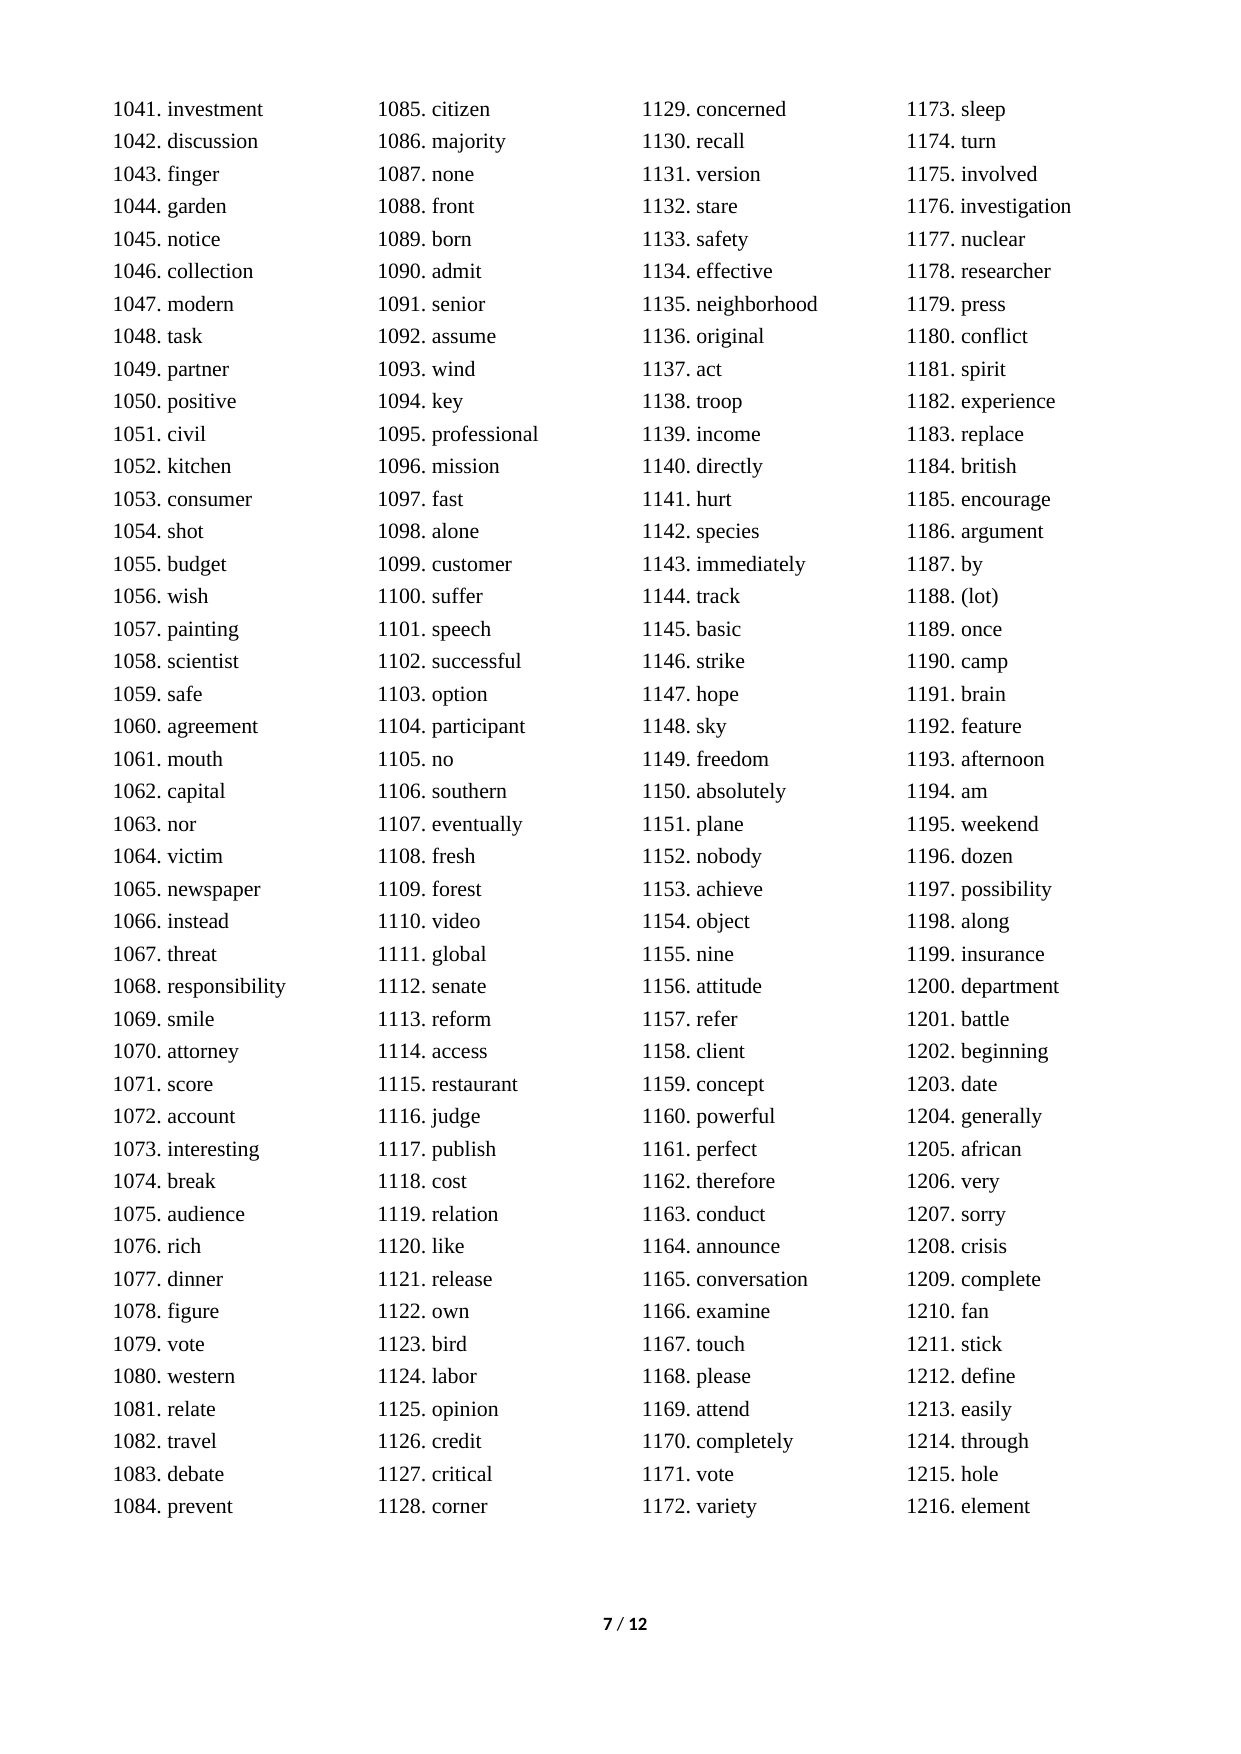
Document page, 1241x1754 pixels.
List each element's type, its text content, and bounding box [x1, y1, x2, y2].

table_cell 1149. freedom [592, 738, 862, 771]
table_cell 1161. perfect [592, 1128, 862, 1161]
table_cell 1200. department [863, 966, 1075, 998]
table_cell 1086. majority [331, 121, 592, 153]
table_header 1085. citizen [331, 96, 592, 121]
table_cell 1046. collection [113, 251, 331, 283]
table_cell 1103. option [331, 673, 592, 706]
table_cell 1139. income [592, 413, 862, 446]
table_cell 1117. publish [331, 1128, 592, 1161]
table_cell 1100. suffer [331, 576, 592, 608]
table_cell 1048. task [113, 316, 331, 348]
table_cell 1112. senate [331, 966, 592, 998]
table_cell 1181. spirit [863, 348, 1075, 381]
table_cell 1081. relate [113, 1389, 331, 1421]
table_cell 1052. kitchen [113, 446, 331, 478]
table_cell 1049. partner [113, 348, 331, 381]
table_cell 1077. dinner [113, 1259, 331, 1291]
table_cell 1151. plane [592, 803, 862, 836]
table_cell 1185. encourage [863, 478, 1075, 511]
table_cell 1209. complete [863, 1259, 1075, 1291]
table_cell 1201. battle [863, 998, 1075, 1031]
table_cell 1157. refer [592, 998, 862, 1031]
table_cell 1073. interesting [113, 1128, 331, 1161]
table_cell 1070. attorney [113, 1031, 331, 1063]
table_cell 1128. corner [331, 1486, 592, 1518]
table_cell 1152. nobody [592, 836, 862, 868]
table_cell 1175. involved [863, 153, 1075, 186]
table_cell 1071. score [113, 1063, 331, 1096]
table_cell 1069. smile [113, 998, 331, 1031]
table_cell 1167. touch [592, 1324, 862, 1356]
table_cell 1178. researcher [863, 251, 1075, 283]
table_cell 1134. effective [592, 251, 862, 283]
table_cell 1184. british [863, 446, 1075, 478]
table_cell 1068. responsibility [113, 966, 331, 998]
table_cell 1207. sorry [863, 1194, 1075, 1226]
table_cell 1191. brain [863, 673, 1075, 706]
table_cell 1160. powerful [592, 1096, 862, 1128]
table_cell 1186. argument [863, 511, 1075, 543]
table_cell 1144. track [592, 576, 862, 608]
table_cell 1079. vote [113, 1324, 331, 1356]
table_cell 1101. speech [331, 608, 592, 641]
table_cell 1172. variety [592, 1486, 862, 1518]
table_cell 1043. finger [113, 153, 331, 186]
table_cell 1047. modern [113, 283, 331, 316]
table_cell 1127. critical [331, 1454, 592, 1486]
table_cell 1183. replace [863, 413, 1075, 446]
table_cell 1132. stare [592, 186, 862, 218]
table_cell 1118. cost [331, 1161, 592, 1193]
table_cell 1098. alone [331, 511, 592, 543]
table_cell 1072. account [113, 1096, 331, 1128]
table_cell 1106. southern [331, 771, 592, 803]
table_cell 1155. nine [592, 933, 862, 966]
table_cell 1135. neighborhood [592, 283, 862, 316]
table_cell 1156. attitude [592, 966, 862, 998]
table_cell 1131. version [592, 153, 862, 186]
table_cell 1116. judge [331, 1096, 592, 1128]
table_cell 1210. fan [863, 1291, 1075, 1323]
table_cell 1108. fresh [331, 836, 592, 868]
table_cell 1087. none [331, 153, 592, 186]
table_cell 1179. press [863, 283, 1075, 316]
table_cell 1105. no [331, 738, 592, 771]
table_cell 1193. afternoon [863, 738, 1075, 771]
table_cell 1142. species [592, 511, 862, 543]
table_cell 1138. troop [592, 381, 862, 413]
table_header 1173. sleep [863, 96, 1075, 121]
table_cell 1065. newspaper [113, 868, 331, 901]
table_cell 1111. global [331, 933, 592, 966]
table_cell 1169. attend [592, 1389, 862, 1421]
table_cell 1199. insurance [863, 933, 1075, 966]
table_cell 1062. capital [113, 771, 331, 803]
table_cell 1168. please [592, 1356, 862, 1388]
table_cell 1045. notice [113, 218, 331, 251]
table_cell 1064. victim [113, 836, 331, 868]
table_cell 1189. once [863, 608, 1075, 641]
table_cell 1188. (lot) [863, 576, 1075, 608]
table_cell 1140. directly [592, 446, 862, 478]
table_cell 1061. mouth [113, 738, 331, 771]
table_cell 1044. garden [113, 186, 331, 218]
table_cell 1120. like [331, 1226, 592, 1258]
table_cell 1083. debate [113, 1454, 331, 1486]
table_cell 1067. threat [113, 933, 331, 966]
table_cell 1115. restaurant [331, 1063, 592, 1096]
table_header 1041. investment [113, 96, 331, 121]
table_cell 1089. born [331, 218, 592, 251]
table_cell 1075. audience [113, 1194, 331, 1226]
table_cell 1174. turn [863, 121, 1075, 153]
table_cell 1063. nor [113, 803, 331, 836]
table_cell 1204. generally [863, 1096, 1075, 1128]
table_cell 1126. credit [331, 1421, 592, 1453]
table_cell 1055. budget [113, 543, 331, 576]
table_cell 1053. consumer [113, 478, 331, 511]
table_cell 1060. agreement [113, 706, 331, 738]
table_cell 1213. easily [863, 1389, 1075, 1421]
table_cell 1212. define [863, 1356, 1075, 1388]
table_cell 1177. nuclear [863, 218, 1075, 251]
table_cell 1143. immediately [592, 543, 862, 576]
table_cell 1206. very [863, 1161, 1075, 1193]
table_cell 1165. conversation [592, 1259, 862, 1291]
table_cell 1091. senior [331, 283, 592, 316]
table_cell 1176. investigation [863, 186, 1075, 218]
table_cell 1164. announce [592, 1226, 862, 1258]
table_cell 1056. wish [113, 576, 331, 608]
table_cell 1104. participant [331, 706, 592, 738]
table_cell 1211. stick [863, 1324, 1075, 1356]
table_cell 1092. assume [331, 316, 592, 348]
table_cell 1114. access [331, 1031, 592, 1063]
table_cell 1051. civil [113, 413, 331, 446]
table_cell 1119. relation [331, 1194, 592, 1226]
table_cell 1154. object [592, 901, 862, 933]
table_cell 1214. through [863, 1421, 1075, 1453]
table_cell 1096. mission [331, 446, 592, 478]
table_cell 1171. vote [592, 1454, 862, 1486]
table_cell 1133. safety [592, 218, 862, 251]
table_cell 1146. strike [592, 641, 862, 673]
table_cell 1054. shot [113, 511, 331, 543]
table_cell 1074. break [113, 1161, 331, 1193]
table_cell 1125. opinion [331, 1389, 592, 1421]
table_cell 1182. experience [863, 381, 1075, 413]
table_cell 1180. conflict [863, 316, 1075, 348]
table_cell 1162. therefore [592, 1161, 862, 1193]
table_cell 1099. customer [331, 543, 592, 576]
table_cell 1150. absolutely [592, 771, 862, 803]
table_cell 1066. instead [113, 901, 331, 933]
table_cell 1094. key [331, 381, 592, 413]
table_header 1129. concerned [592, 96, 862, 121]
table_cell 1196. dozen [863, 836, 1075, 868]
table_cell 1197. possibility [863, 868, 1075, 901]
table_cell 1195. weekend [863, 803, 1075, 836]
table_cell 1170. completely [592, 1421, 862, 1453]
table_cell 1147. hope [592, 673, 862, 706]
table_cell 1088. front [331, 186, 592, 218]
table_cell 1141. hurt [592, 478, 862, 511]
table_cell 1050. positive [113, 381, 331, 413]
table_cell 1148. sky [592, 706, 862, 738]
table_cell 1192. feature [863, 706, 1075, 738]
text 7 / 12 [112, 1612, 1137, 1634]
table_cell 1042. discussion [113, 121, 331, 153]
table_cell 1130. recall [592, 121, 862, 153]
table_cell 1198. along [863, 901, 1075, 933]
table_cell 1057. painting [113, 608, 331, 641]
table_cell 1159. concept [592, 1063, 862, 1096]
table_cell 1095. professional [331, 413, 592, 446]
table_cell 1158. client [592, 1031, 862, 1063]
table_cell 1059. safe [113, 673, 331, 706]
table_cell 1203. date [863, 1063, 1075, 1096]
table_cell 1187. by [863, 543, 1075, 576]
table_cell 1097. fast [331, 478, 592, 511]
table_cell 1090. admit [331, 251, 592, 283]
table_cell 1163. conduct [592, 1194, 862, 1226]
table_cell 1102. successful [331, 641, 592, 673]
table_cell 1208. crisis [863, 1226, 1075, 1258]
table_cell 1215. hole [863, 1454, 1075, 1486]
table_cell 1153. achieve [592, 868, 862, 901]
table_cell 1123. bird [331, 1324, 592, 1356]
table_cell 1202. beginning [863, 1031, 1075, 1063]
table_cell 1078. figure [113, 1291, 331, 1323]
table_cell 1216. element [863, 1486, 1075, 1518]
table_cell 1080. western [113, 1356, 331, 1388]
table_cell 1137. act [592, 348, 862, 381]
table_cell 1145. basic [592, 608, 862, 641]
table_cell 1121. release [331, 1259, 592, 1291]
table_cell 1076. rich [113, 1226, 331, 1258]
table_cell 1082. travel [113, 1421, 331, 1453]
table_cell 1109. forest [331, 868, 592, 901]
table_cell 1124. labor [331, 1356, 592, 1388]
table_cell 1194. am [863, 771, 1075, 803]
table_cell 1107. eventually [331, 803, 592, 836]
table_cell 1166. examine [592, 1291, 862, 1323]
table_cell 1110. video [331, 901, 592, 933]
table_cell 1058. scientist [113, 641, 331, 673]
table_cell 1093. wind [331, 348, 592, 381]
table_cell 1136. original [592, 316, 862, 348]
table_cell 1205. african [863, 1128, 1075, 1161]
table_cell 1122. own [331, 1291, 592, 1323]
table_cell 1113. reform [331, 998, 592, 1031]
table_cell 1084. prevent [113, 1486, 331, 1518]
table_cell 1190. camp [863, 641, 1075, 673]
